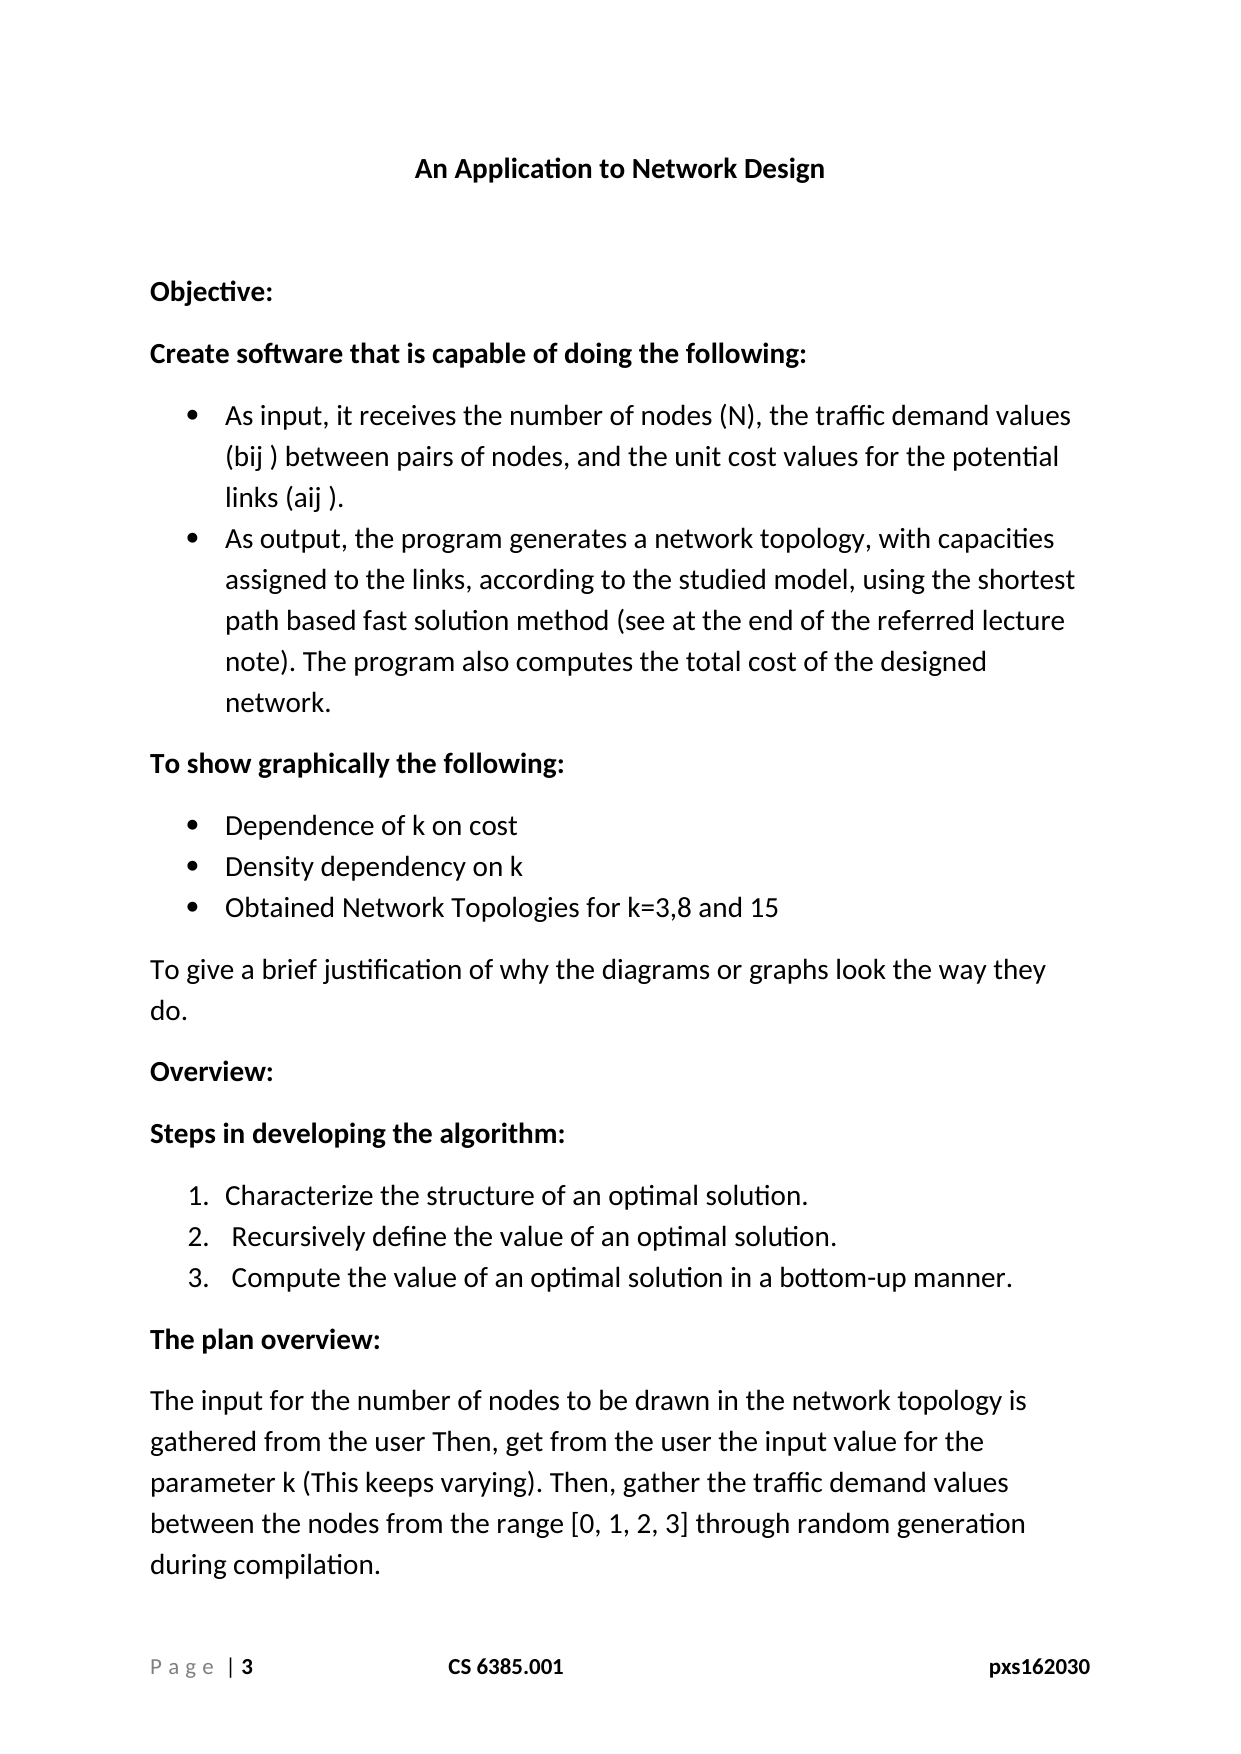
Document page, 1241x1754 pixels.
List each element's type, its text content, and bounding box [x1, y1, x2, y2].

text To give a brief justification of why the diagrams or graphs look the way they do. [150, 951, 1090, 1027]
list Obtained Network Topologies for k=3,8 and 15 [187, 889, 1090, 925]
list Compute the value of an optimal solution in a bottom-up manner. [187, 1259, 1090, 1294]
text To show graphically the following: [150, 745, 1090, 781]
text The input for the number of nodes to be drawn in the network topology is gathered from the user Then, get from the user the input value for the parameter k (This keeps varying). Then, gather the traffic demand values between the nodes from the range [0, 1, 2, 3] through random generation during compilation. [150, 1382, 1090, 1582]
list As input, it receives the number of nodes (N), the traffic demand values (bij ) between pairs of nodes, and the unit cost values for the potential links (aij ). [187, 397, 1090, 514]
list As output, the program generates a network topology, with capacities assigned to the links, according to the studied model, using the shortest path based fast solution method (see at the end of the referred lecture note). The program also computes the total cost of the designed network. [187, 520, 1090, 719]
text An Application to Network Design [150, 150, 1090, 186]
list Dependence of k on cost [187, 807, 1090, 843]
list Characterize the structure of an optimal solution. [187, 1177, 1090, 1213]
list Recursively define the value of an optimal solution. [187, 1218, 1090, 1254]
text Create software that is capable of doing the following: [150, 335, 1090, 371]
list Density dependency on k [187, 848, 1090, 884]
text The plan overview: [150, 1321, 1090, 1356]
text Objective: [150, 273, 1090, 309]
text Steps in developing the algorithm: [150, 1115, 1090, 1151]
text Overview: [150, 1053, 1090, 1089]
